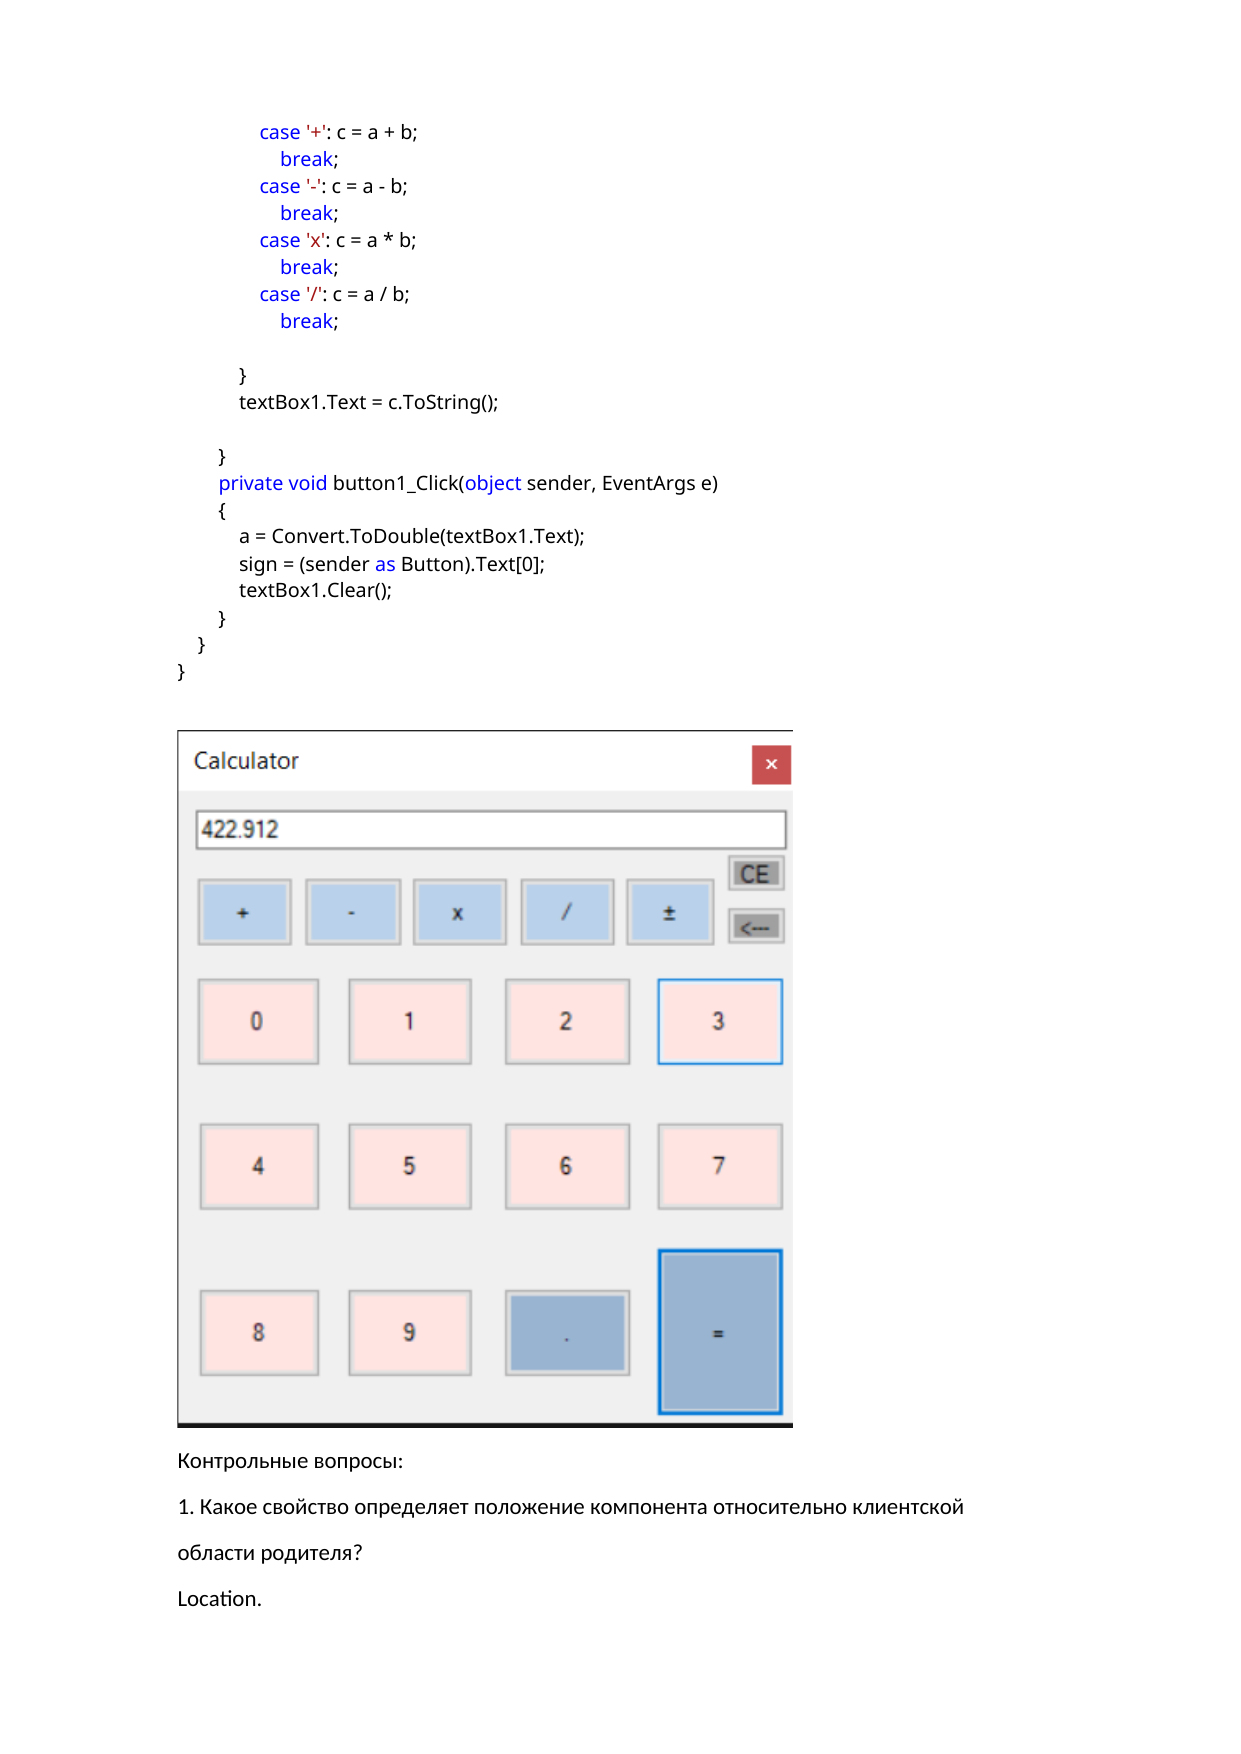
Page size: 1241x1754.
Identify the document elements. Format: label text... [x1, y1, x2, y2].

text } [177, 658, 1152, 685]
text } [177, 442, 1152, 469]
text case 'x': c = a * b; [177, 226, 1152, 253]
text break; [177, 253, 1152, 280]
text private void button1_Click(object sender, EventArgs e) [177, 469, 1152, 496]
text textBox1.Text = c.ToString(); [177, 388, 1152, 415]
text sign = (sender as Button).Text[0]; [177, 550, 1152, 577]
text break; [177, 145, 1152, 172]
text break; [177, 199, 1152, 226]
text области родителя? [177, 1538, 1152, 1566]
text Контрольные вопросы: [177, 1446, 1152, 1474]
text case '+': c = a + b; [177, 118, 1152, 145]
text break; [177, 307, 1152, 334]
text textBox1.Clear(); [177, 577, 1152, 604]
text case '/': c = a / b; [177, 280, 1152, 307]
text Location. [177, 1584, 1152, 1612]
text } [177, 631, 1152, 658]
text } [177, 361, 1152, 388]
picture [177, 730, 793, 1428]
text { [177, 496, 1152, 523]
text 1. Какое свойство определяет положение компонента относительно клиентской [177, 1492, 1152, 1520]
text case '-': c = a - b; [177, 172, 1152, 199]
text } [177, 604, 1152, 631]
text a = Convert.ToDouble(textBox1.Text); [177, 523, 1152, 550]
